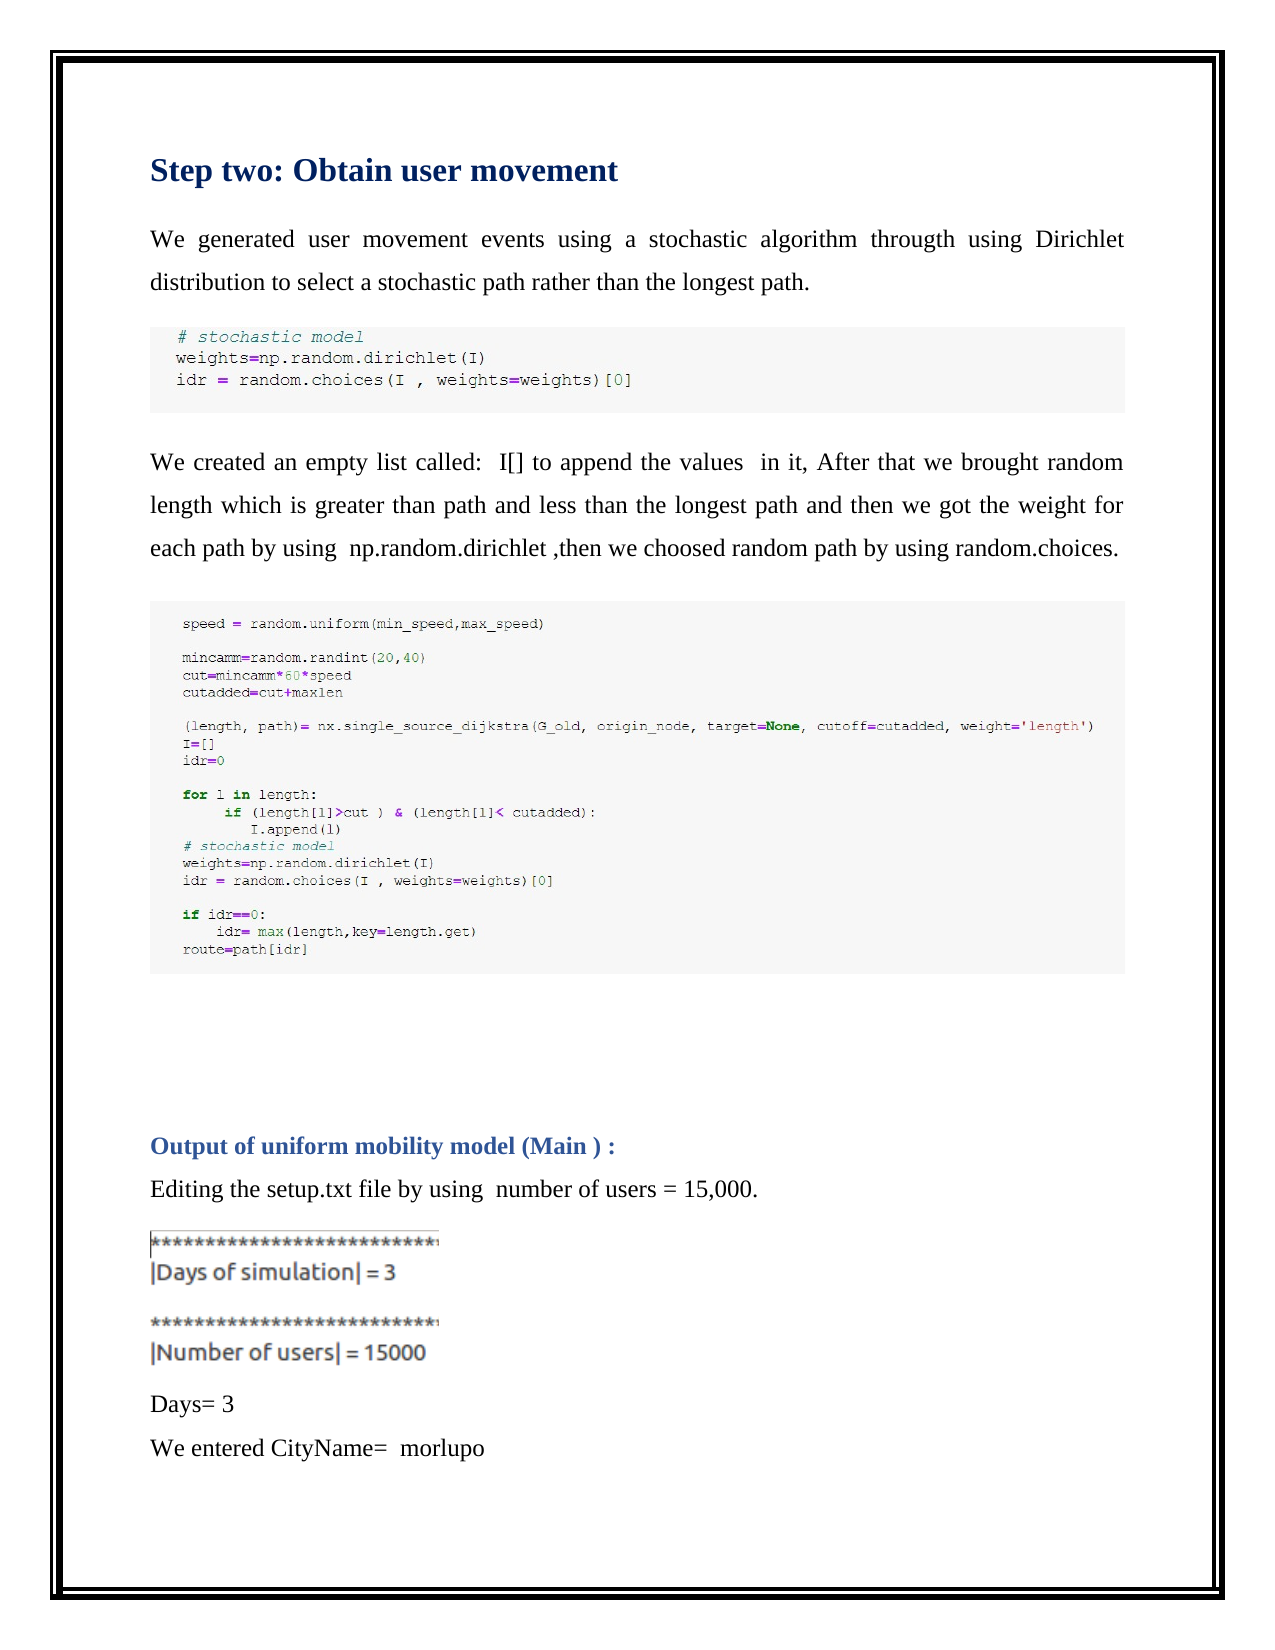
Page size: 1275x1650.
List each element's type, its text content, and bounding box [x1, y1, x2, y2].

picture [150, 1230, 439, 1389]
text Output of uniform mobility model (Main ) : [150, 1131, 1125, 1159]
text Editing the setup.txt file by using number of users = 15,000. [150, 1174, 1125, 1203]
picture [150, 327, 1125, 413]
text We created an empty list called: I[] to append the values in it, After that we brought random length which is greater than path and less than the longest path and then we got the weight for each path by using np.random.dirichlet ,then we choosed random path by using random.choices. [150, 447, 1125, 562]
picture [150, 601, 1125, 974]
text We generated user movement events using a stochastic algorithm througth using Dirichlet distribution to select a stochastic path rather than the longest path. [150, 224, 1125, 296]
text Days= 3 [150, 1389, 1125, 1418]
text Step two: Obtain user movement [150, 150, 1125, 188]
text We entered CityName= morlupo [150, 1433, 1125, 1461]
